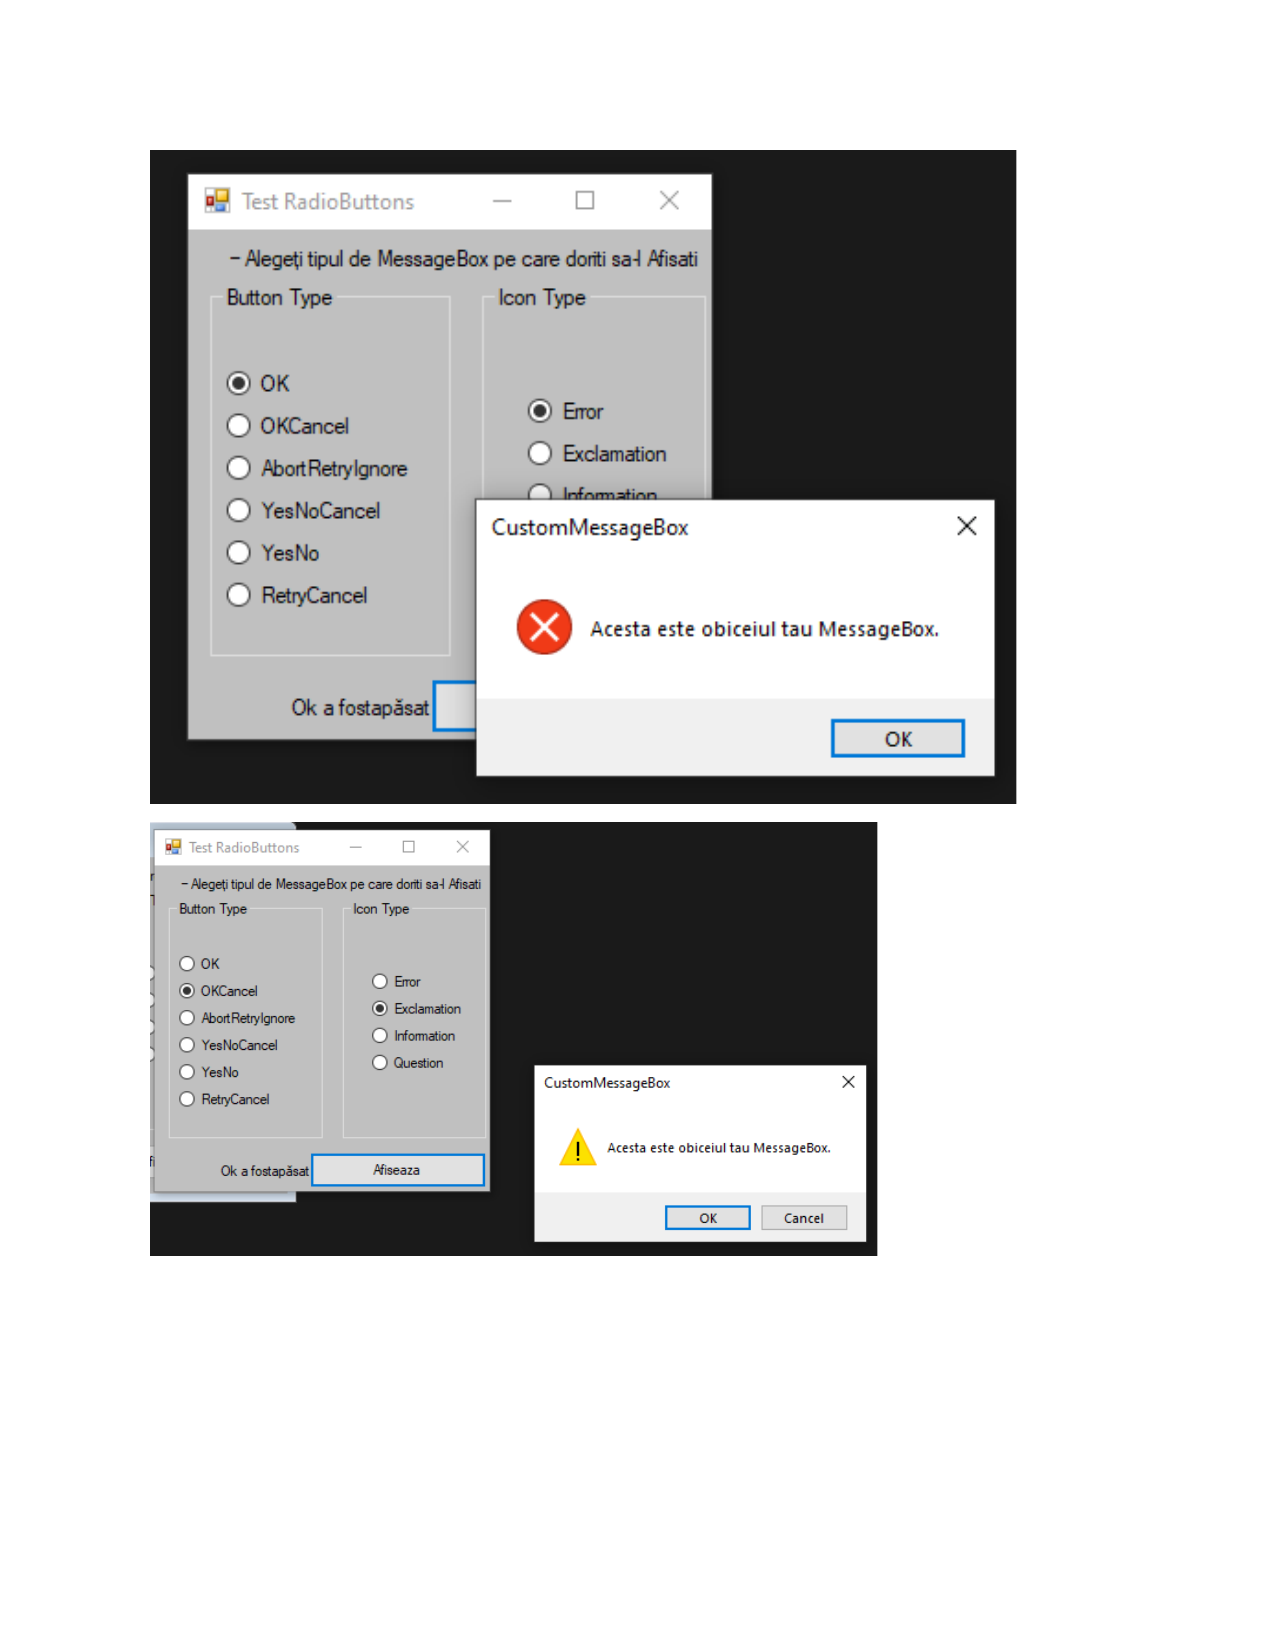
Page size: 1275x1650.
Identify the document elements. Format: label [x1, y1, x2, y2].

picture [150, 150, 1017, 804]
picture [150, 822, 878, 1256]
